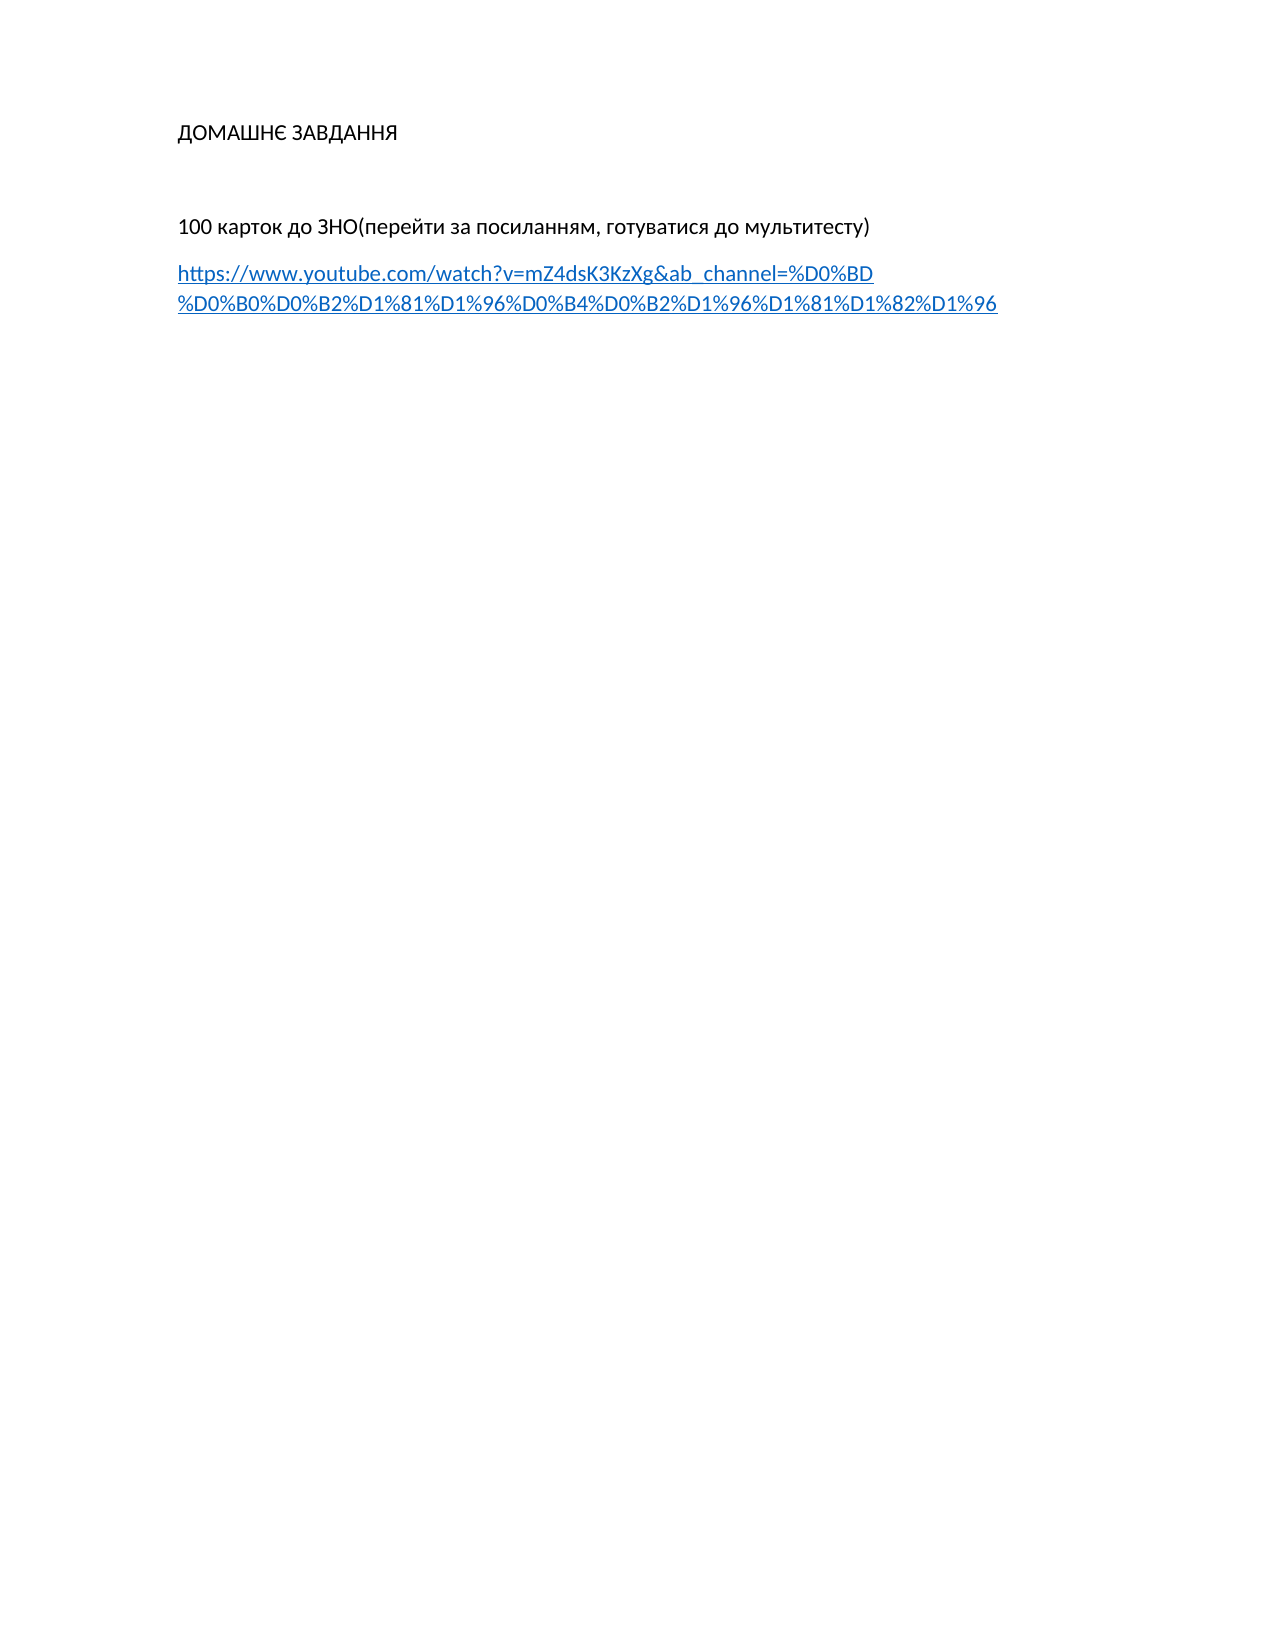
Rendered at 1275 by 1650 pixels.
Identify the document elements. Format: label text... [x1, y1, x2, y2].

text ДОМАШНЄ ЗАВДАННЯ [177, 118, 1186, 146]
text https://www.youtube.com/watch?v=mZ4dsK3KzXg&ab_channel=%D0%BD%D0%B0%D0%B2%D1%81%D1%96%D0%B4%D0%B2%D1%96%D1%81%D1%82%D1%96 [177, 259, 1186, 317]
text 100 карток до ЗНО(перейти за посиланням, готуватися до мультитесту) [177, 212, 1186, 240]
